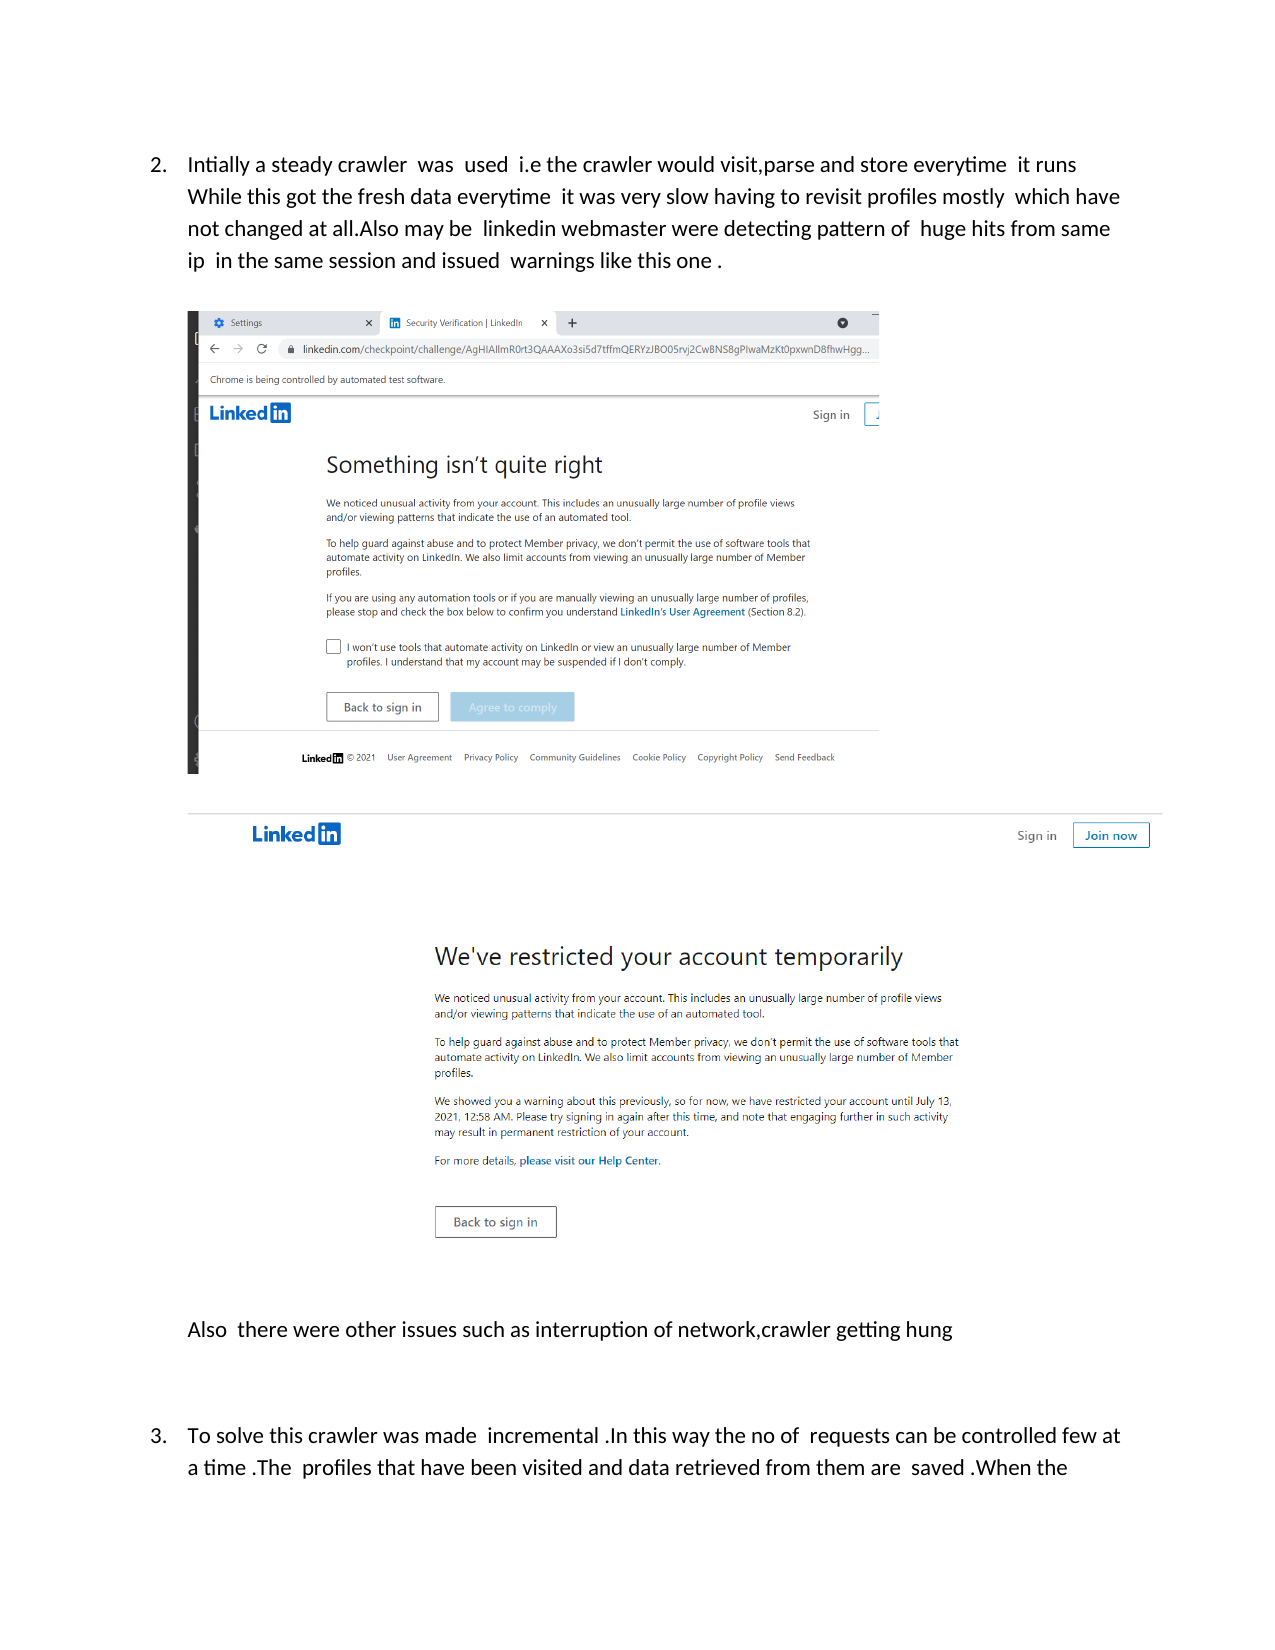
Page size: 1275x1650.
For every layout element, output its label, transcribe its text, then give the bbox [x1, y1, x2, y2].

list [150, 1421, 1125, 1481]
list Also there were other issues such as interruption of network,crawler getting hung [187, 1315, 1125, 1343]
picture [187, 810, 1163, 1311]
list While this got the fresh data everytime it was very slow having to revisit profiles mostly which have not changed at all.Also may be linkedin webmaster were detecting pattern of huge hits from same ip in the same session and issued warnings like this one . [187, 182, 1125, 274]
list Intially a steady crawler was used i.e the crawler would visit,parse and store everytime it runs [150, 150, 1125, 178]
picture [187, 311, 880, 774]
